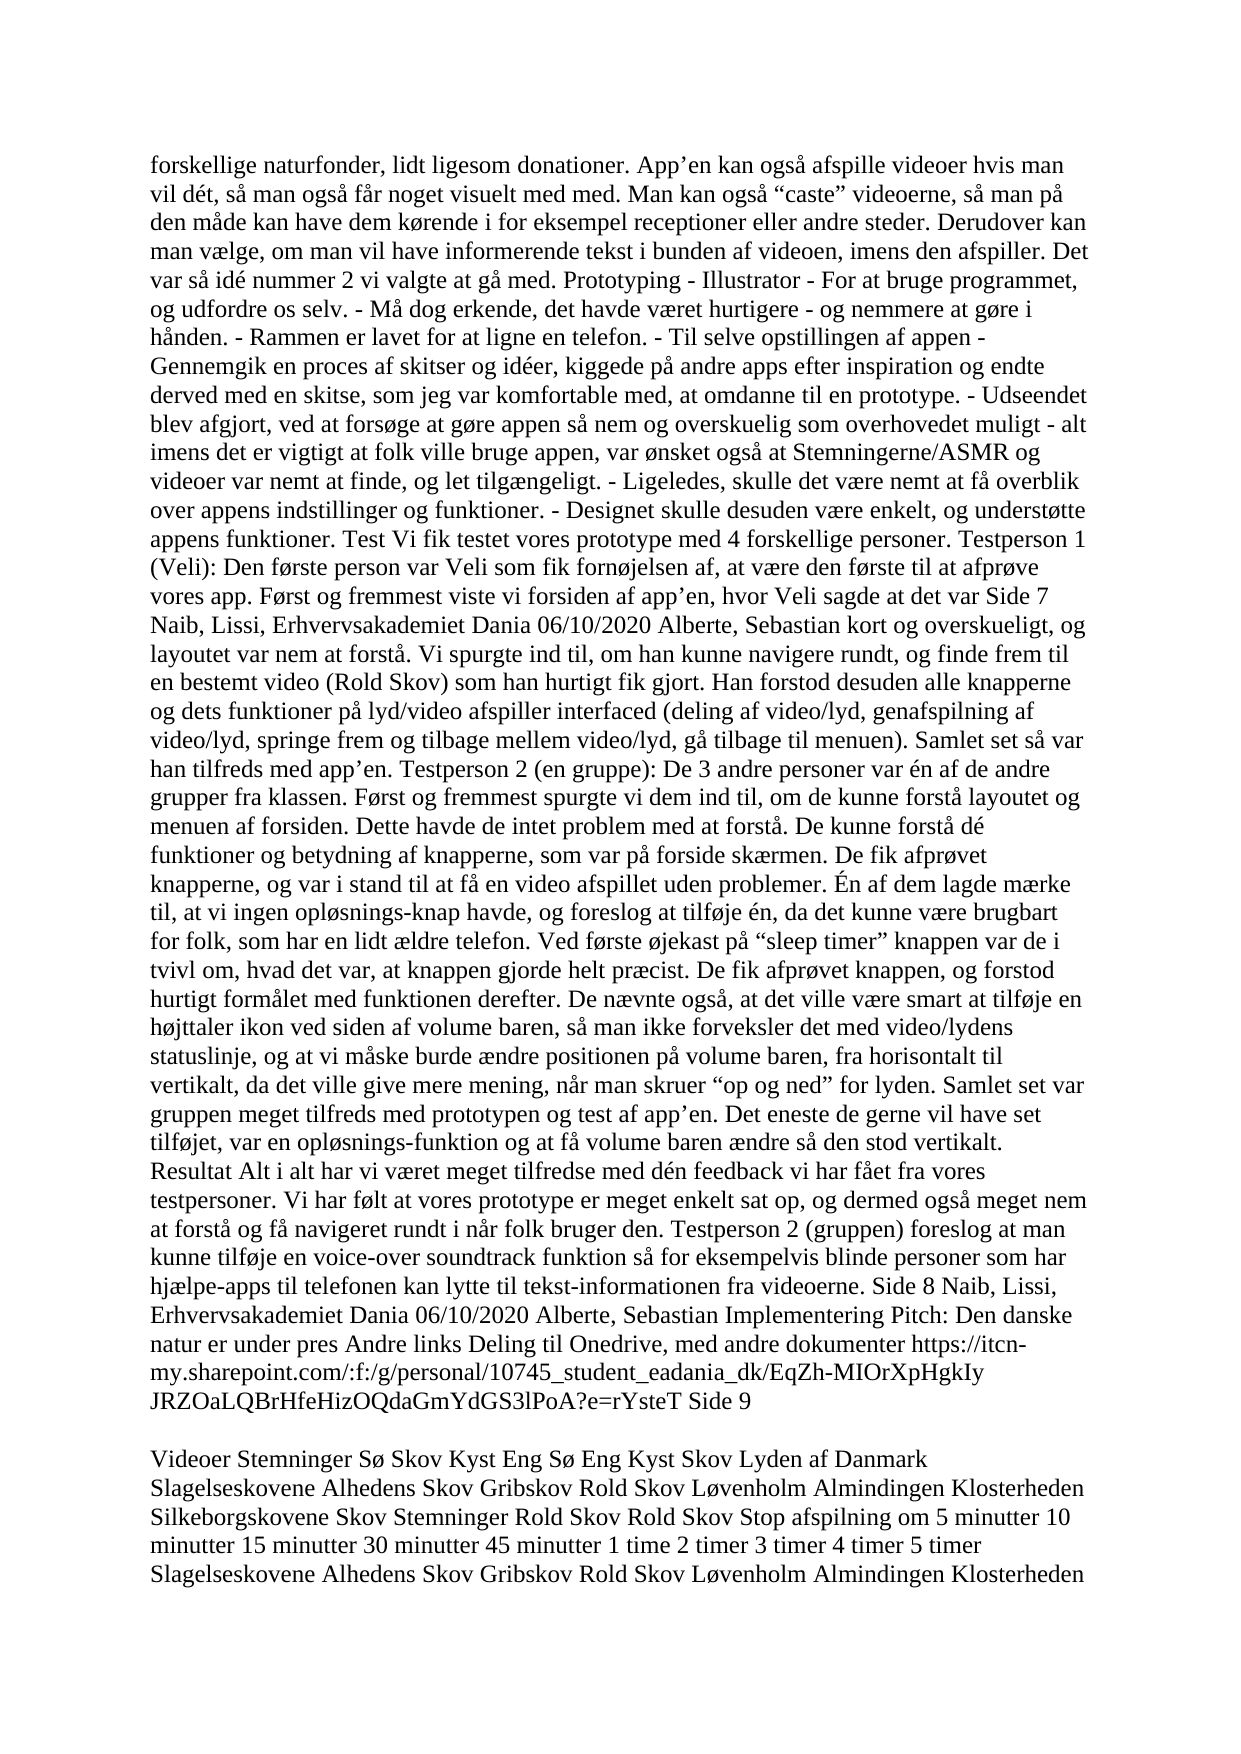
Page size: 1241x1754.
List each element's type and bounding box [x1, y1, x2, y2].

text [150, 150, 1090, 1415]
text [150, 1444, 1090, 1588]
